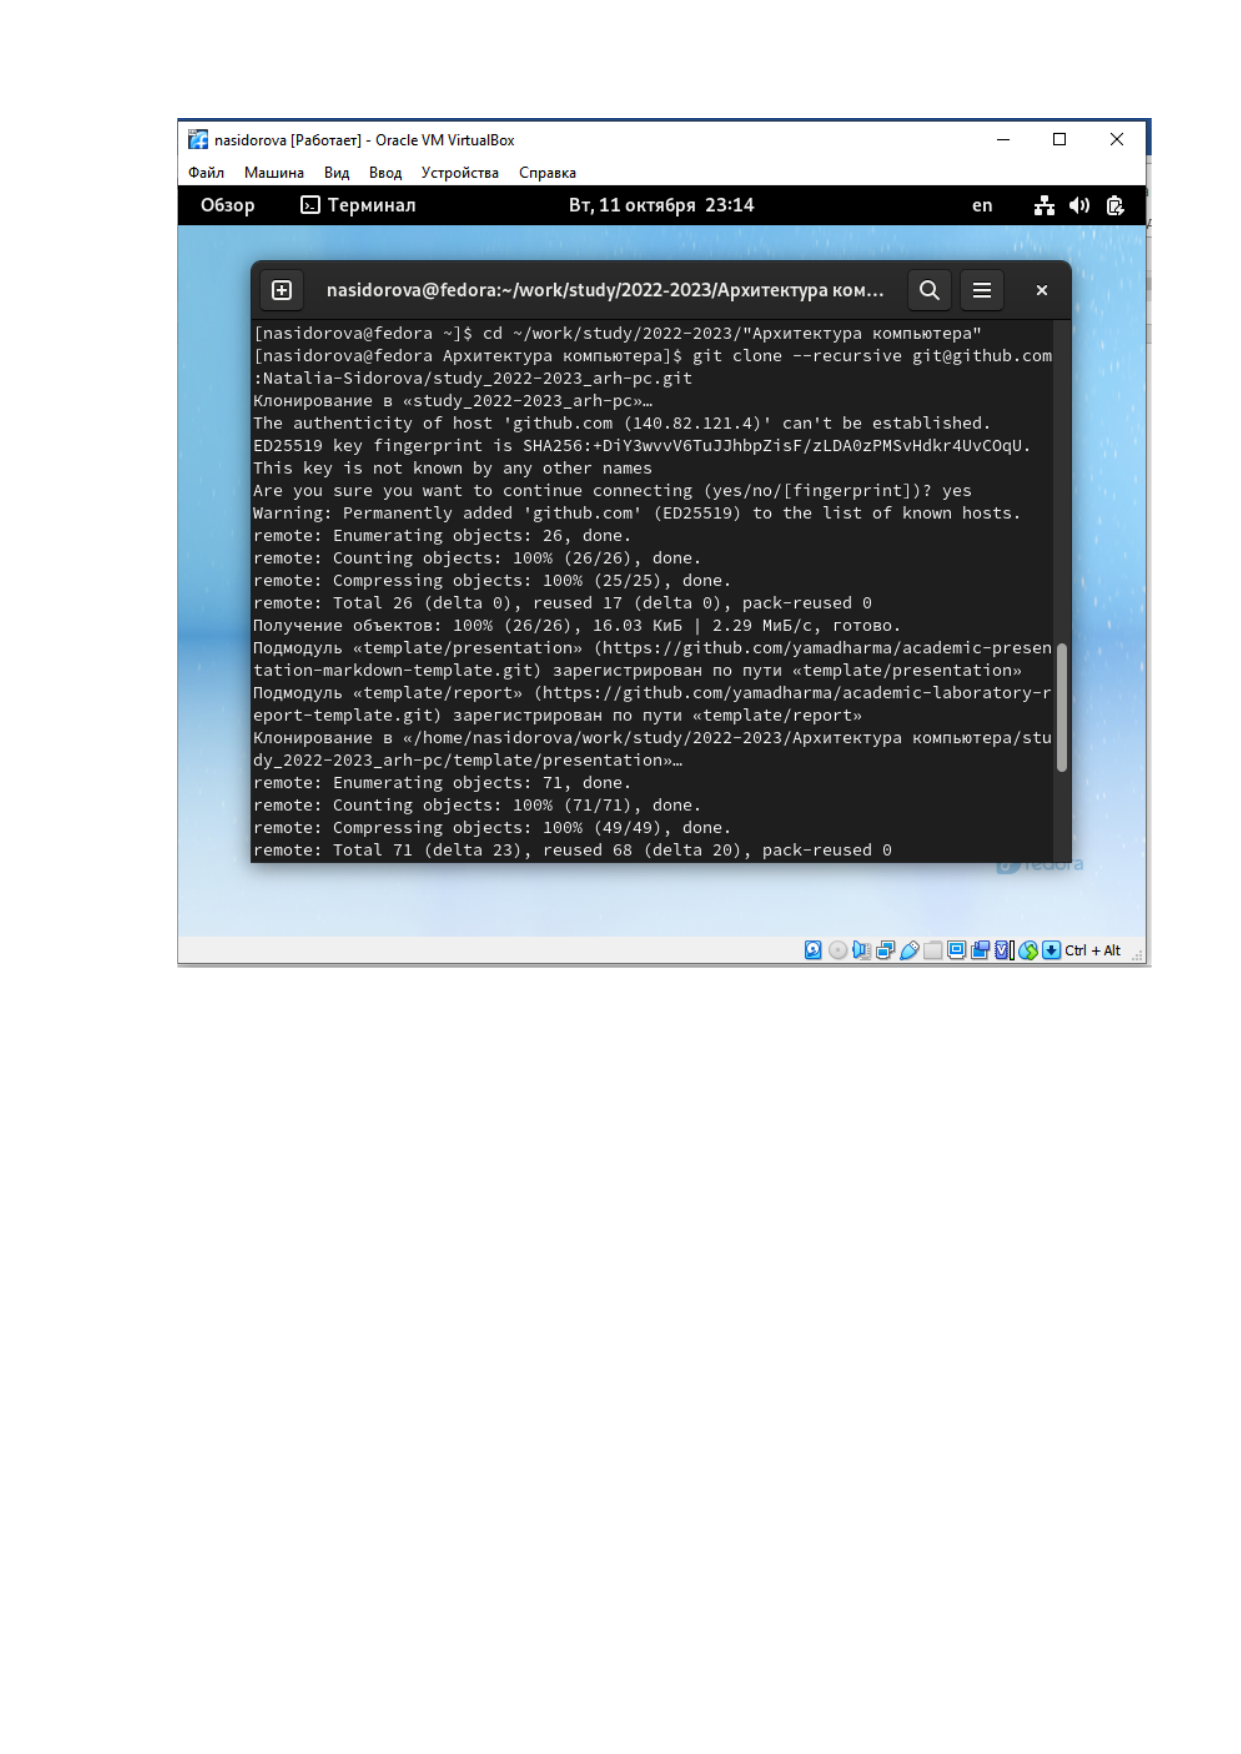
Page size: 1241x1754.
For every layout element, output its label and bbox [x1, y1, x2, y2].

picture [177, 118, 1152, 968]
